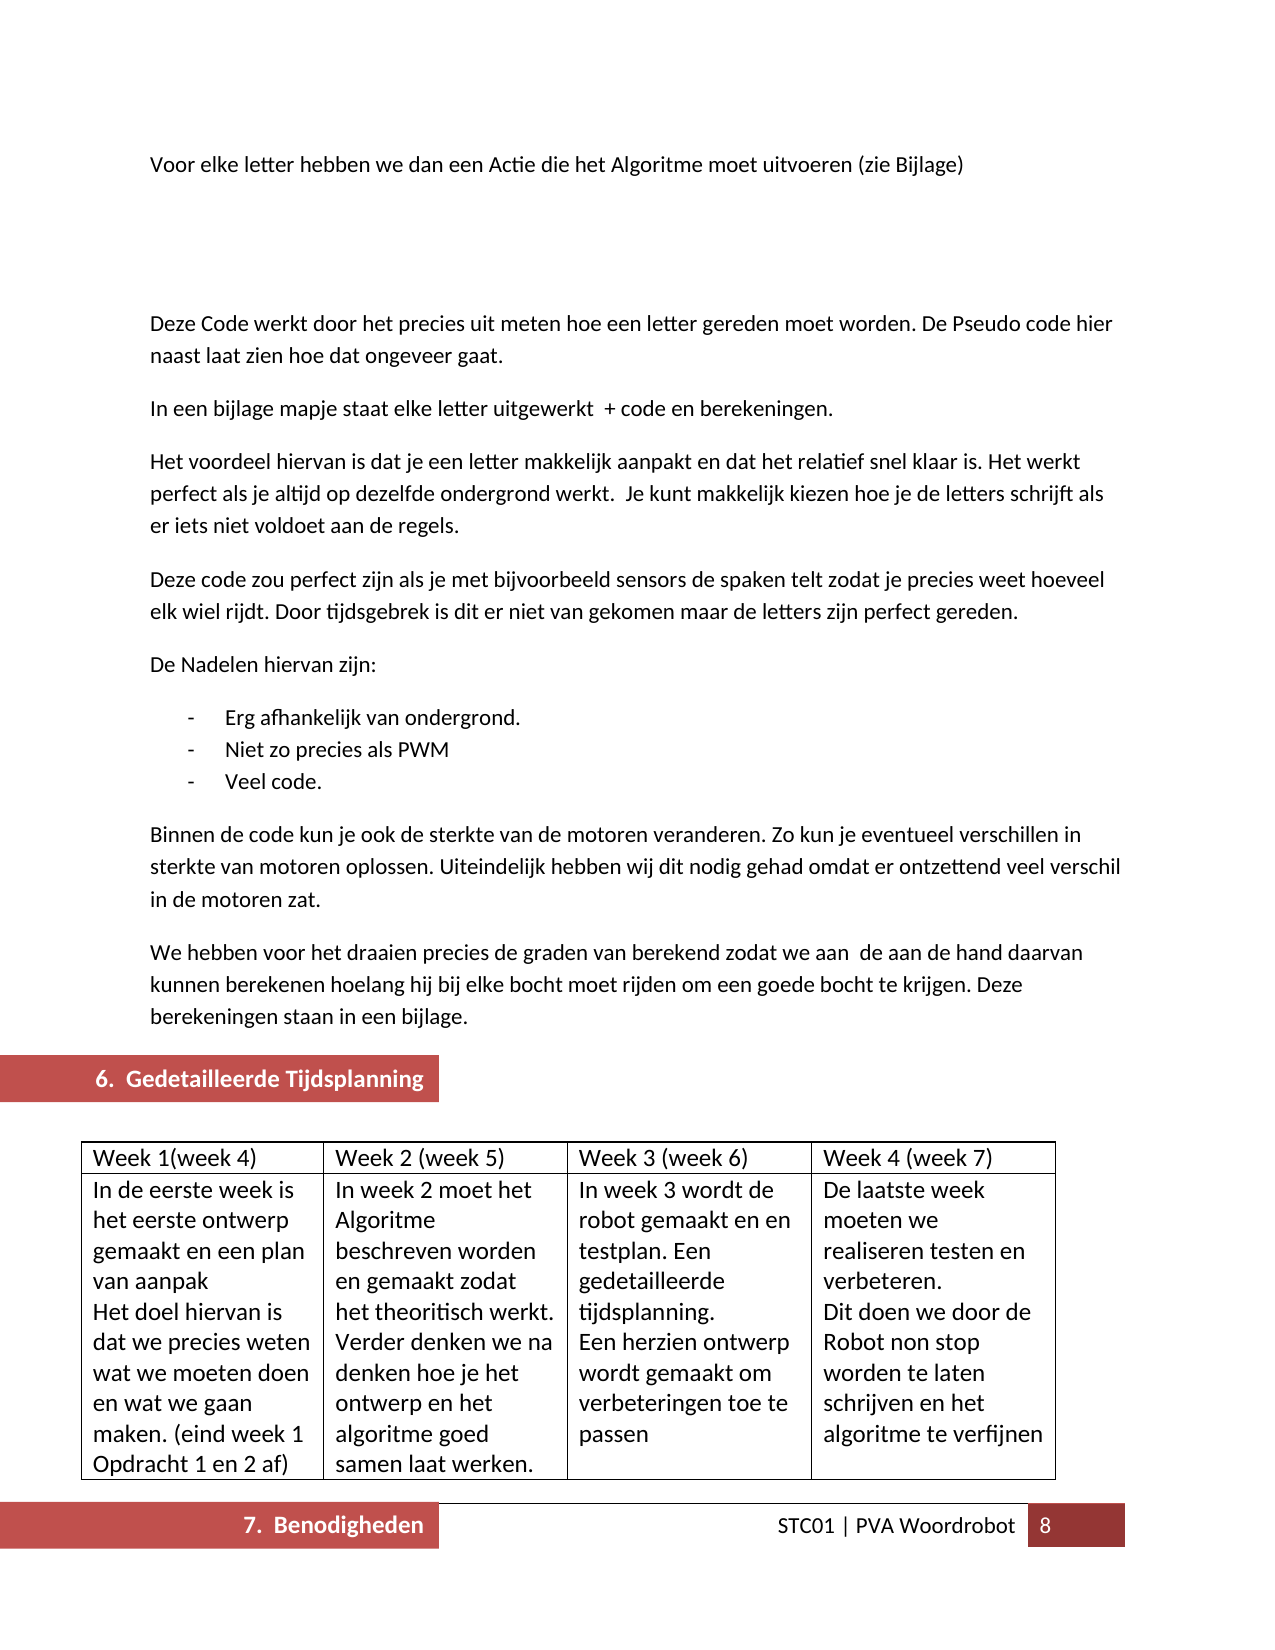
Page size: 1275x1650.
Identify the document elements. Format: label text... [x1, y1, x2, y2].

text Binnen de code kun je ook de sterkte van de motoren veranderen. Zo kun je eventueel verschillen in sterkte van motoren oplossen. Uiteindelijk hebben wij dit nodig gehad omdat er ontzettend veel verschil in de motoren zat. [150, 820, 1125, 913]
list Niet zo precies als PWM [187, 735, 1125, 763]
text De Nadelen hiervan zijn: [150, 650, 1125, 678]
table_cell In week 3 wordt de robot gemaakt en en testplan. Een gedetailleerde tijdsplanning. Een herzien ontwerp wordt gemaakt om verbeteringen toe te passen [568, 1174, 811, 1479]
table_header Week 1(week 4) [82, 1143, 323, 1173]
text Deze Code werkt door het precies uit meten hoe een letter gereden moet worden. De Pseudo code hier naast laat zien hoe dat ongeveer gaat. [150, 309, 1125, 369]
text We hebben voor het draaien precies de graden van berekend zodat we aan de aan de hand daarvan kunnen berekenen hoelang hij bij elke bocht moet rijden om een goede bocht te krijgen. Deze berekeningen staan in een bijlage. [150, 938, 1125, 1030]
text Voor elke letter hebben we dan een Actie die het Algoritme moet uitvoeren (zie Bijlage) [150, 150, 1125, 178]
table_header Week 3 (week 6) [568, 1143, 811, 1173]
table_header Week 4 (week 7) [812, 1143, 1055, 1173]
text Deze code zou perfect zijn als je met bijvoorbeeld sensors de spaken telt zodat je precies weet hoeveel elk wiel rijdt. Door tijdsgebrek is dit er niet van gekomen maar de letters zijn perfect gereden. [150, 565, 1125, 625]
table_cell In week 2 moet het Algoritme beschreven worden en gemaakt zodat het theoritisch werkt. Verder denken we na denken hoe je het ontwerp en het algoritme goed samen laat werken. [324, 1174, 567, 1479]
text In een bijlage mapje staat elke letter uitgewerkt + code en berekeningen. [150, 394, 1125, 422]
table_cell De laatste week moeten we realiseren testen en verbeteren. Dit doen we door de Robot non stop worden te laten schrijven en het algoritme te verfijnen [812, 1174, 1055, 1479]
text Het voordeel hiervan is dat je een letter makkelijk aanpakt en dat het relatief snel klaar is. Het werkt perfect als je altijd op dezelfde ondergrond werkt. Je kunt makkelijk kiezen hoe je de letters schrijft als er iets niet voldoet aan de regels. [150, 447, 1125, 540]
table_header Week 2 (week 5) [324, 1143, 567, 1173]
list Veel code. [187, 767, 1125, 795]
table_cell In de eerste week is het eerste ontwerp gemaakt en een plan van aanpak Het doel hiervan is dat we precies weten wat we moeten doen en wat we gaan maken. (eind week 1 Opdracht 1 en 2 af) [82, 1174, 323, 1479]
list Erg afhankelijk van ondergrond. [187, 703, 1125, 731]
